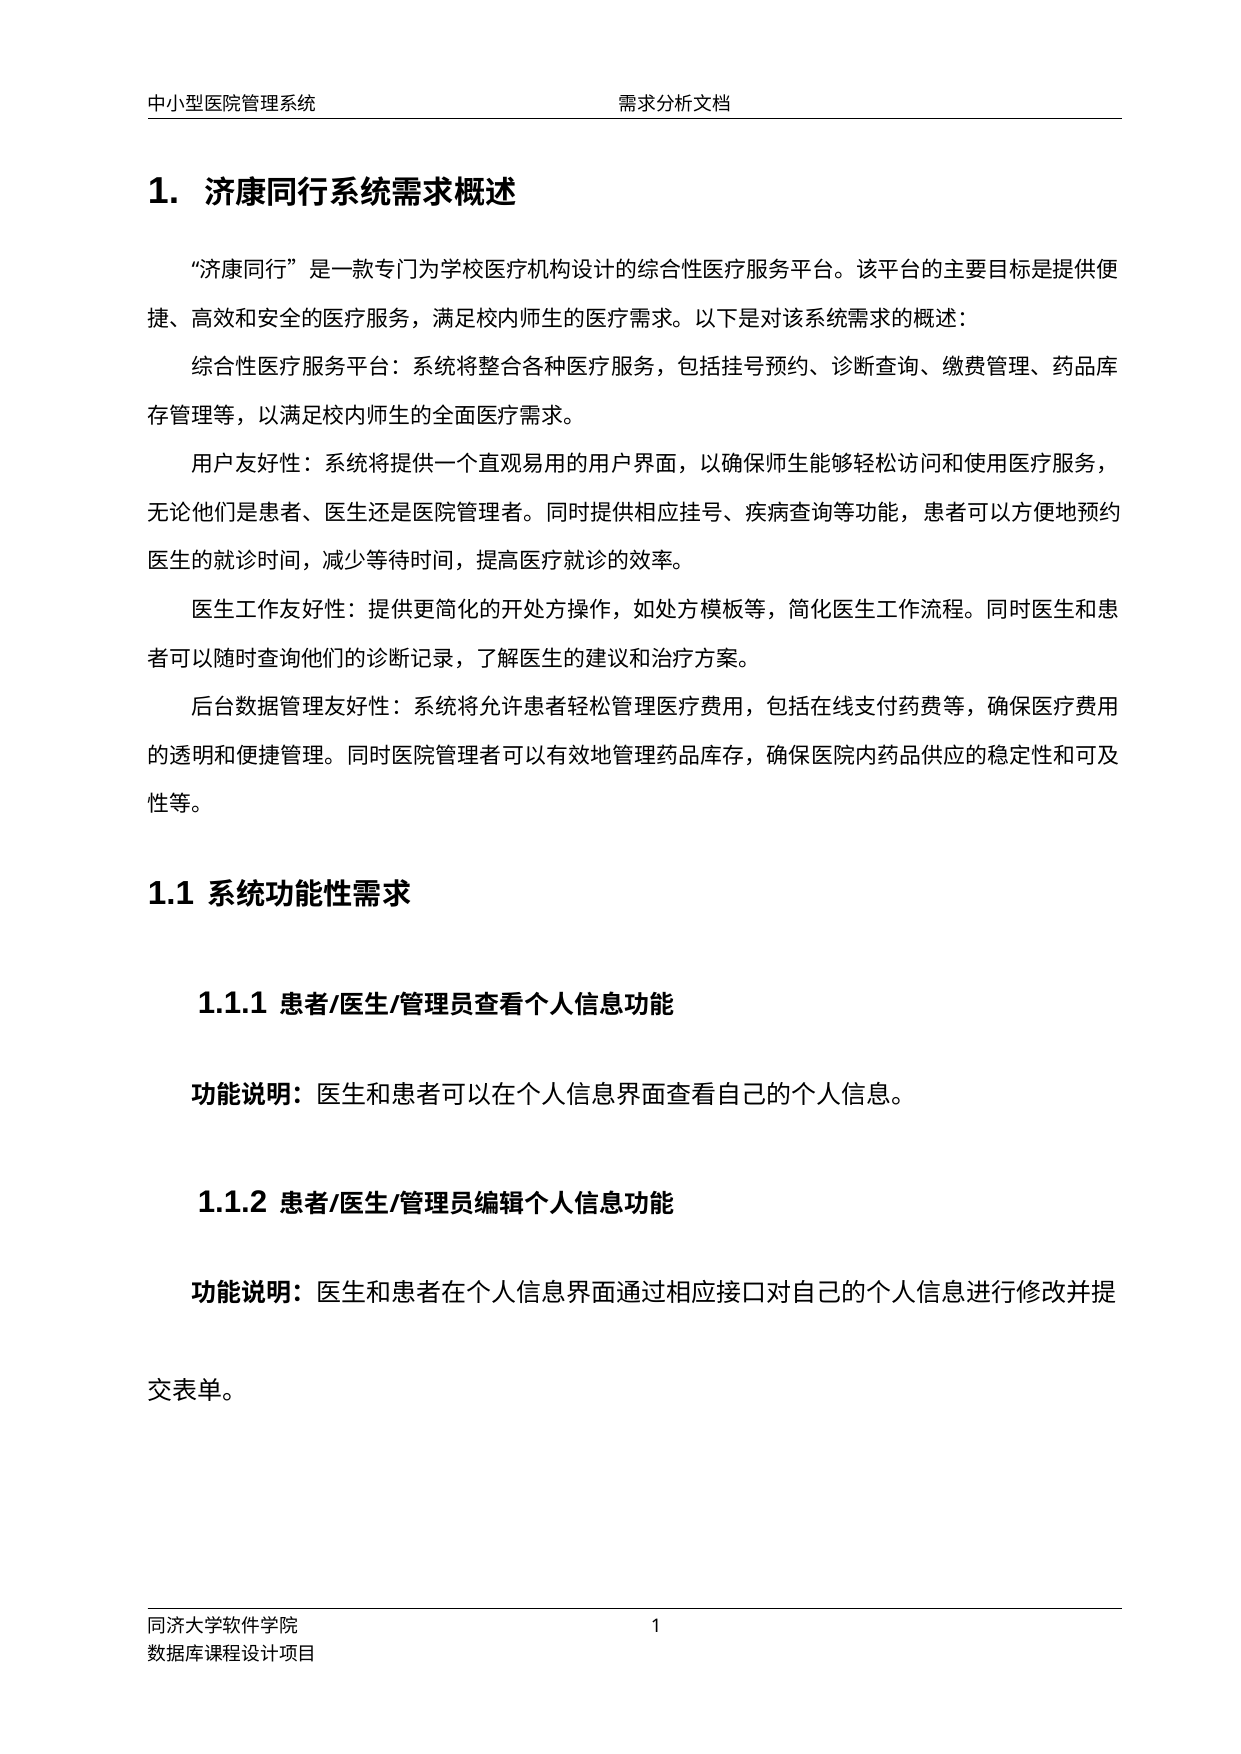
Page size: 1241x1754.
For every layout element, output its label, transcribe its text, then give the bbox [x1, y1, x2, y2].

text 综合性医疗服务平台：系统将整合各种医疗服务，包括挂号预约、诊断查询、缴费管理、药品库存管理等，以满足校内师生的全面医疗需求。 [148, 348, 1122, 430]
text 用户友好性：系统将提供一个直观易用的用户界面，以确保师生能够轻松访问和使用医疗服务，无论他们是患者、医生还是医院管理者。同时提供相应挂号、疾病查询等功能，患者可以方便地预约医生的就诊时间，减少等待时间，提高医疗就诊的效率。 [148, 446, 1122, 576]
subtitle 济康同行系统需求概述 [148, 157, 1122, 222]
subtitle 患者/医生/管理员查看个人信息功能 [198, 970, 1122, 1035]
subtitle 患者/医生/管理员编辑个人信息功能 [198, 1168, 1122, 1233]
text 医生工作友好性：提供更简化的开处方操作，如处方模板等，简化医生工作流程。同时医生和患者可以随时查询他们的诊断记录，了解医生的建议和治疗方案。 [148, 591, 1122, 673]
text 后台数据管理友好性：系统将允许患者轻松管理医疗费用，包括在线支付药费等，确保医疗费用的透明和便捷管理。同时医院管理者可以有效地管理药品库存，确保医院内药品供应的稳定性和可及性等。 [148, 688, 1122, 818]
text “济康同行”是一款专门为学校医疗机构设计的综合性医疗服务平台。该平台的主要目标是提供便捷、高效和安全的医疗服务，满足校内师生的医疗需求。以下是对该系统需求的概述： [148, 251, 1122, 333]
list 功能说明：医生和患者可以在个人信息界面查看自己的个人信息。 [148, 1060, 1122, 1125]
text 功能说明：医生和患者在个人信息界面通过相应接口对自己的个人信息进行修改并提交表单。 [148, 1258, 1122, 1421]
subtitle 系统功能性需求 [148, 859, 1122, 924]
